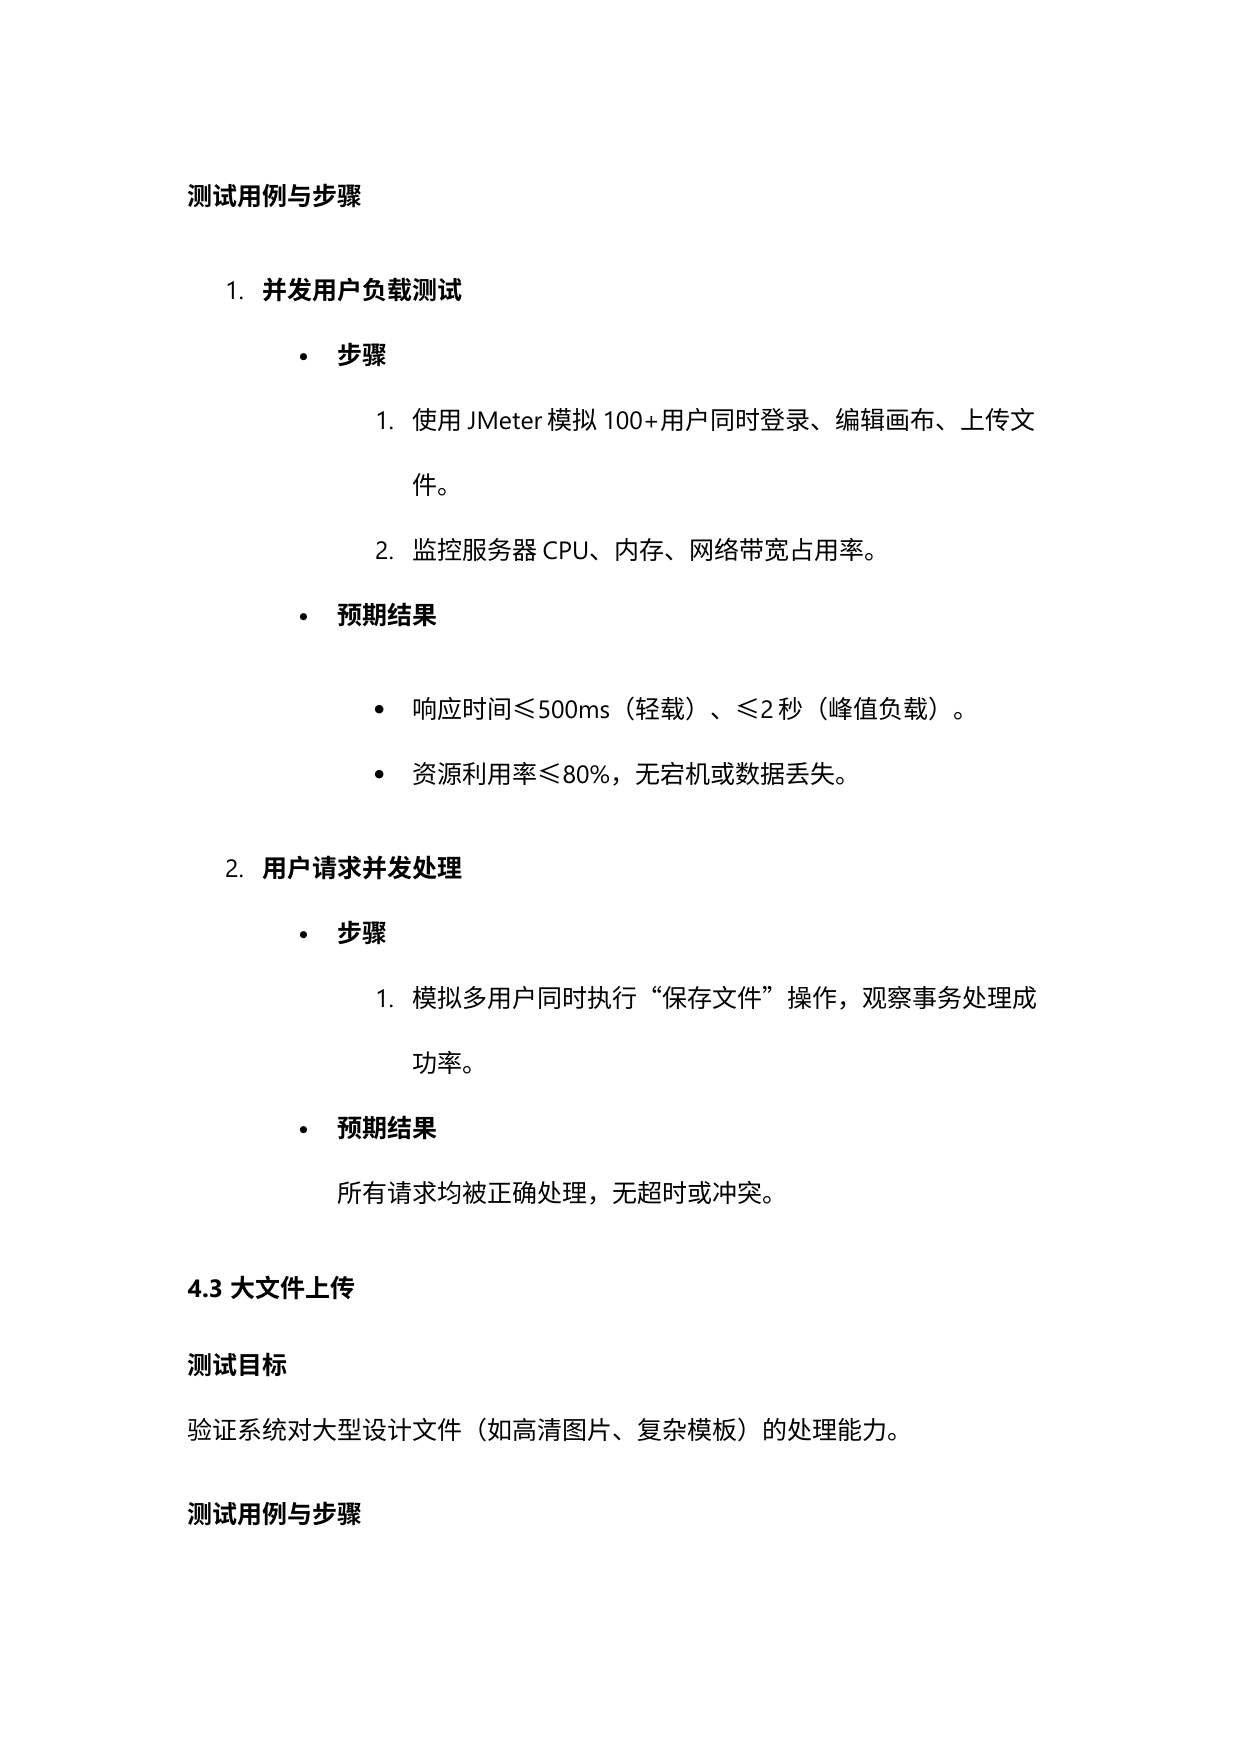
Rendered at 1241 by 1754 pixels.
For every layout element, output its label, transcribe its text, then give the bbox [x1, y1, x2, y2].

list 预期结果 [300, 581, 1053, 646]
list 模拟多用户同时执行“保存文件”操作，观察事务处理成功率。 [375, 964, 1053, 1094]
list 步骤 [300, 899, 1053, 964]
list 资源利用率≤80%，无宕机或数据丢失。 [375, 740, 1053, 805]
list 响应时间≤500ms（轻载）、≤2秒（峰值负载）。 [375, 675, 1053, 740]
list 监控服务器CPU、内存、网络带宽占用率。 [375, 516, 1053, 581]
text 测试目标 验证系统对大型设计文件（如高清图片、复杂模板）的处理能力。 [187, 1331, 1053, 1461]
list 步骤 [300, 321, 1053, 386]
list 并发用户负载测试 [225, 256, 1053, 321]
list 预期结果 所有请求均被正确处理，无超时或冲突。 [300, 1094, 1053, 1224]
text 测试用例与步骤 [187, 162, 1053, 227]
text 4.3 大文件上传 [187, 1254, 1053, 1319]
list 使用JMeter模拟100+用户同时登录、编辑画布、上传文件。 [375, 386, 1053, 516]
text 测试用例与步骤 [187, 1480, 1053, 1545]
list 用户请求并发处理 [225, 834, 1053, 899]
